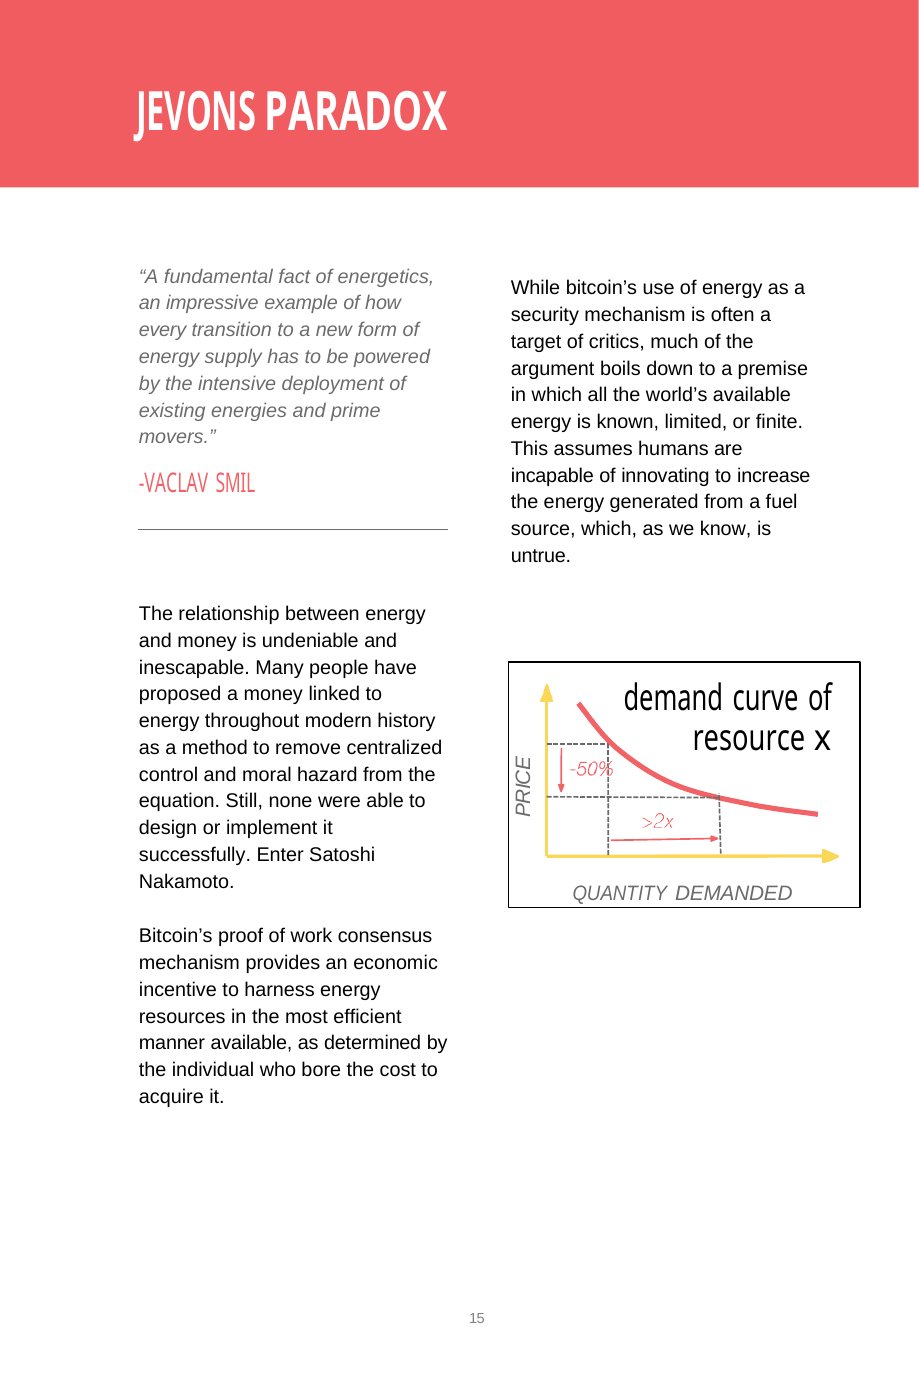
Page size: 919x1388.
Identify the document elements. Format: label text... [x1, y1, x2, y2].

text Bitcoin’s proof of work consensus mechanism provides an economic incentive to harness energy resources in the most efficient manner available, as determined by the individual who bore the cost to acquire it. [139, 924, 452, 1107]
picture [642, 813, 674, 828]
picture [540, 684, 553, 702]
text The relationship between energy and money is undeniable and inescapable. Many people have proposed a money linked to energy throughout modern history as a method to remove centralized control and moral hazard from the equation. Still, none were able to design or implement it successfully. Enter Satoshi Nakamoto. [139, 602, 447, 892]
text “A fundamental fact of energetics, an impressive example of how every transition to a new form of energy supply has to be powered by the intensive deployment of existing energies and prime movers.” [138, 265, 452, 448]
text -VACLAV SMIL [138, 464, 452, 501]
text While bitcoin’s use of energy as a security mechanism is often a target of critics, much of the argument boils down to a premise in which all the world’s available energy is known, limited, or finite. This assumes humans are incapable of innovating to increase the energy generated from a fuel source, which, as we know, is untrue. [511, 276, 811, 567]
picture [822, 849, 839, 863]
